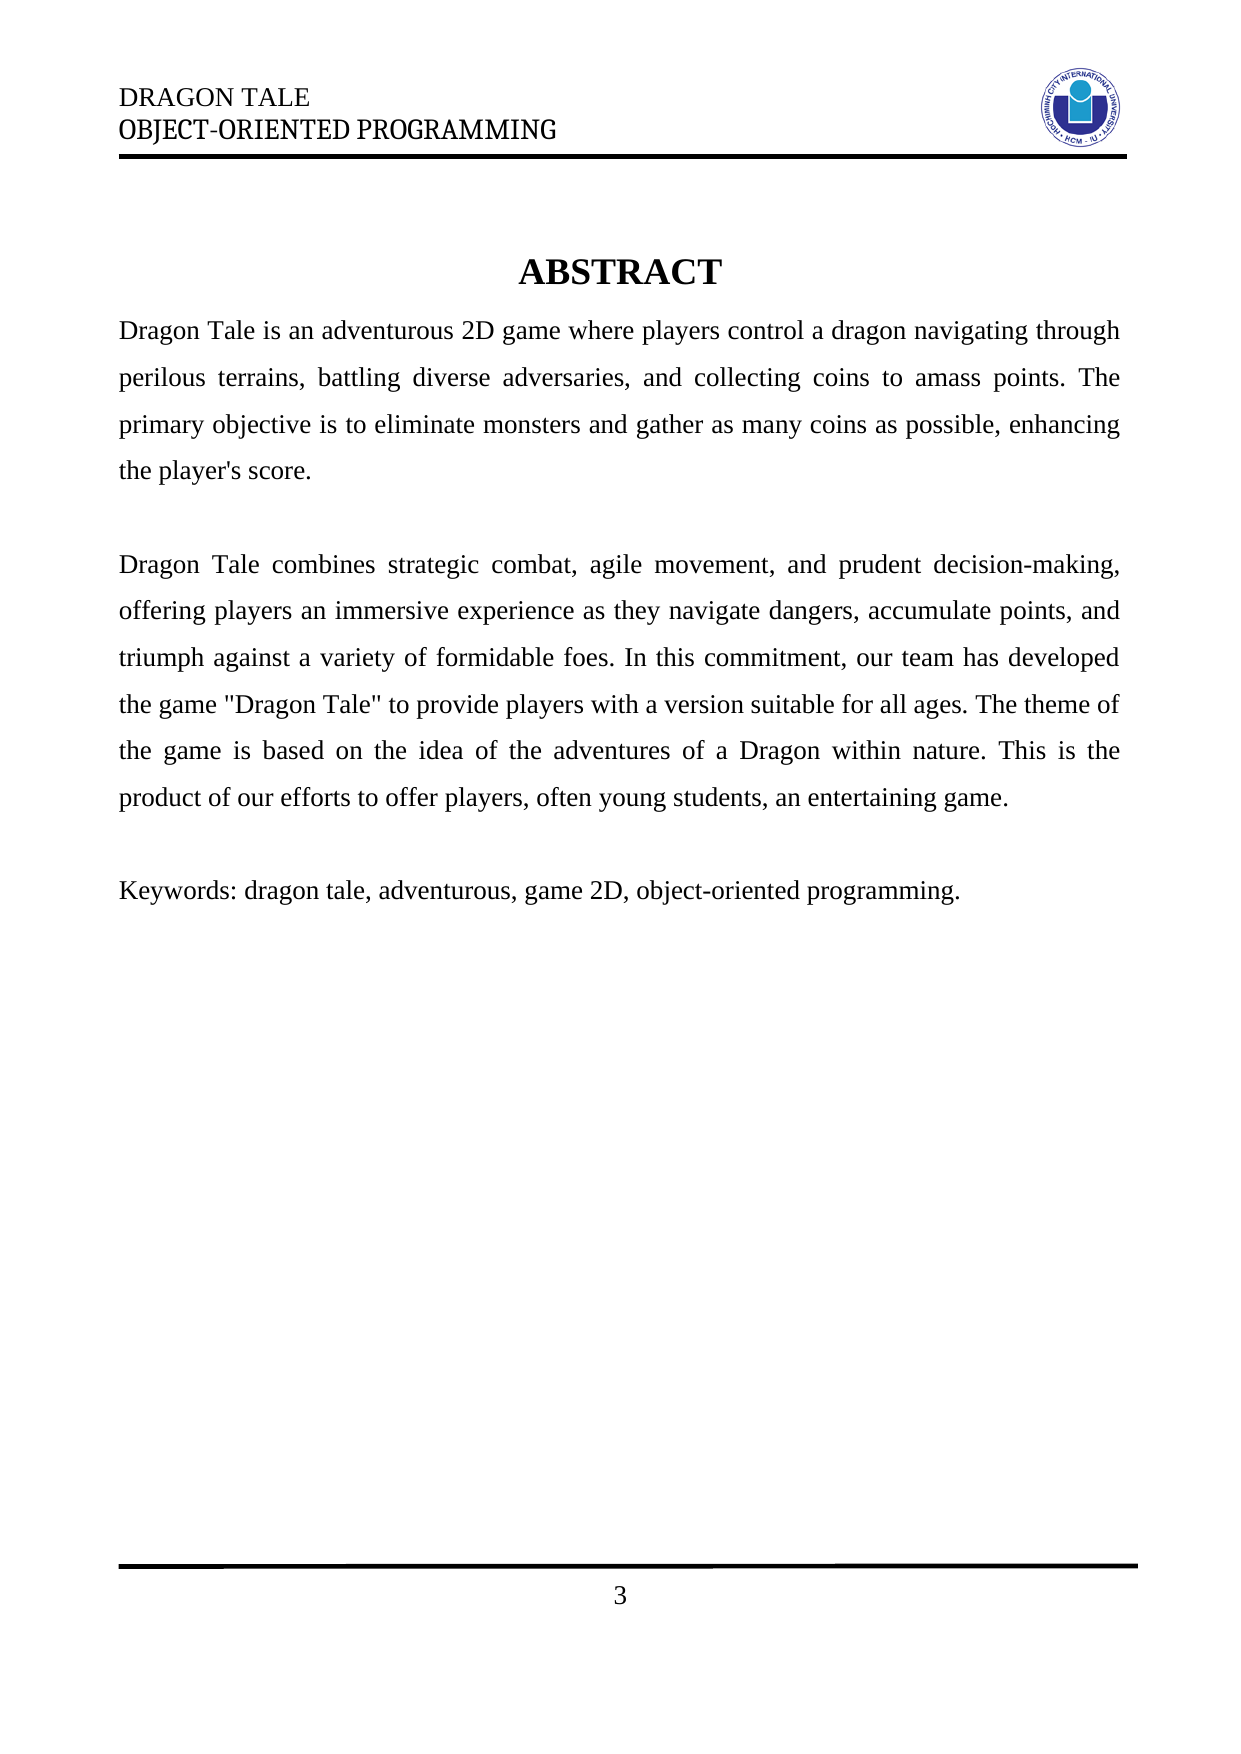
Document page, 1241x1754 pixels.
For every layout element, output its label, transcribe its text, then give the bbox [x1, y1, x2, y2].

subtitle ABSTRACT [118, 250, 1122, 293]
text Keywords: dragon tale, adventurous, game 2D, object-oriented programming. [118, 874, 1122, 906]
text Dragon Tale combines strategic combat, agile movement, and prudent decision-making, offering players an immersive experience as they navigate dangers, accumulate points, and triumph against a variety of formidable foes. In this commitment, our team has developed the game "Dragon Tale" to provide players with a version suitable for all ages. The theme of the game is based on the idea of the adventures of a Dragon within nature. This is the product of our efforts to offer players, often young students, an entertaining game. [118, 548, 1122, 812]
text Dragon Tale is an adventurous 2D game where players control a dragon navigating through perilous terrains, battling diverse adversaries, and collecting coins to amass points. The primary objective is to eliminate monsters and gather as many coins as possible, enhancing the player's score. [118, 314, 1122, 486]
picture [1038, 66, 1122, 149]
